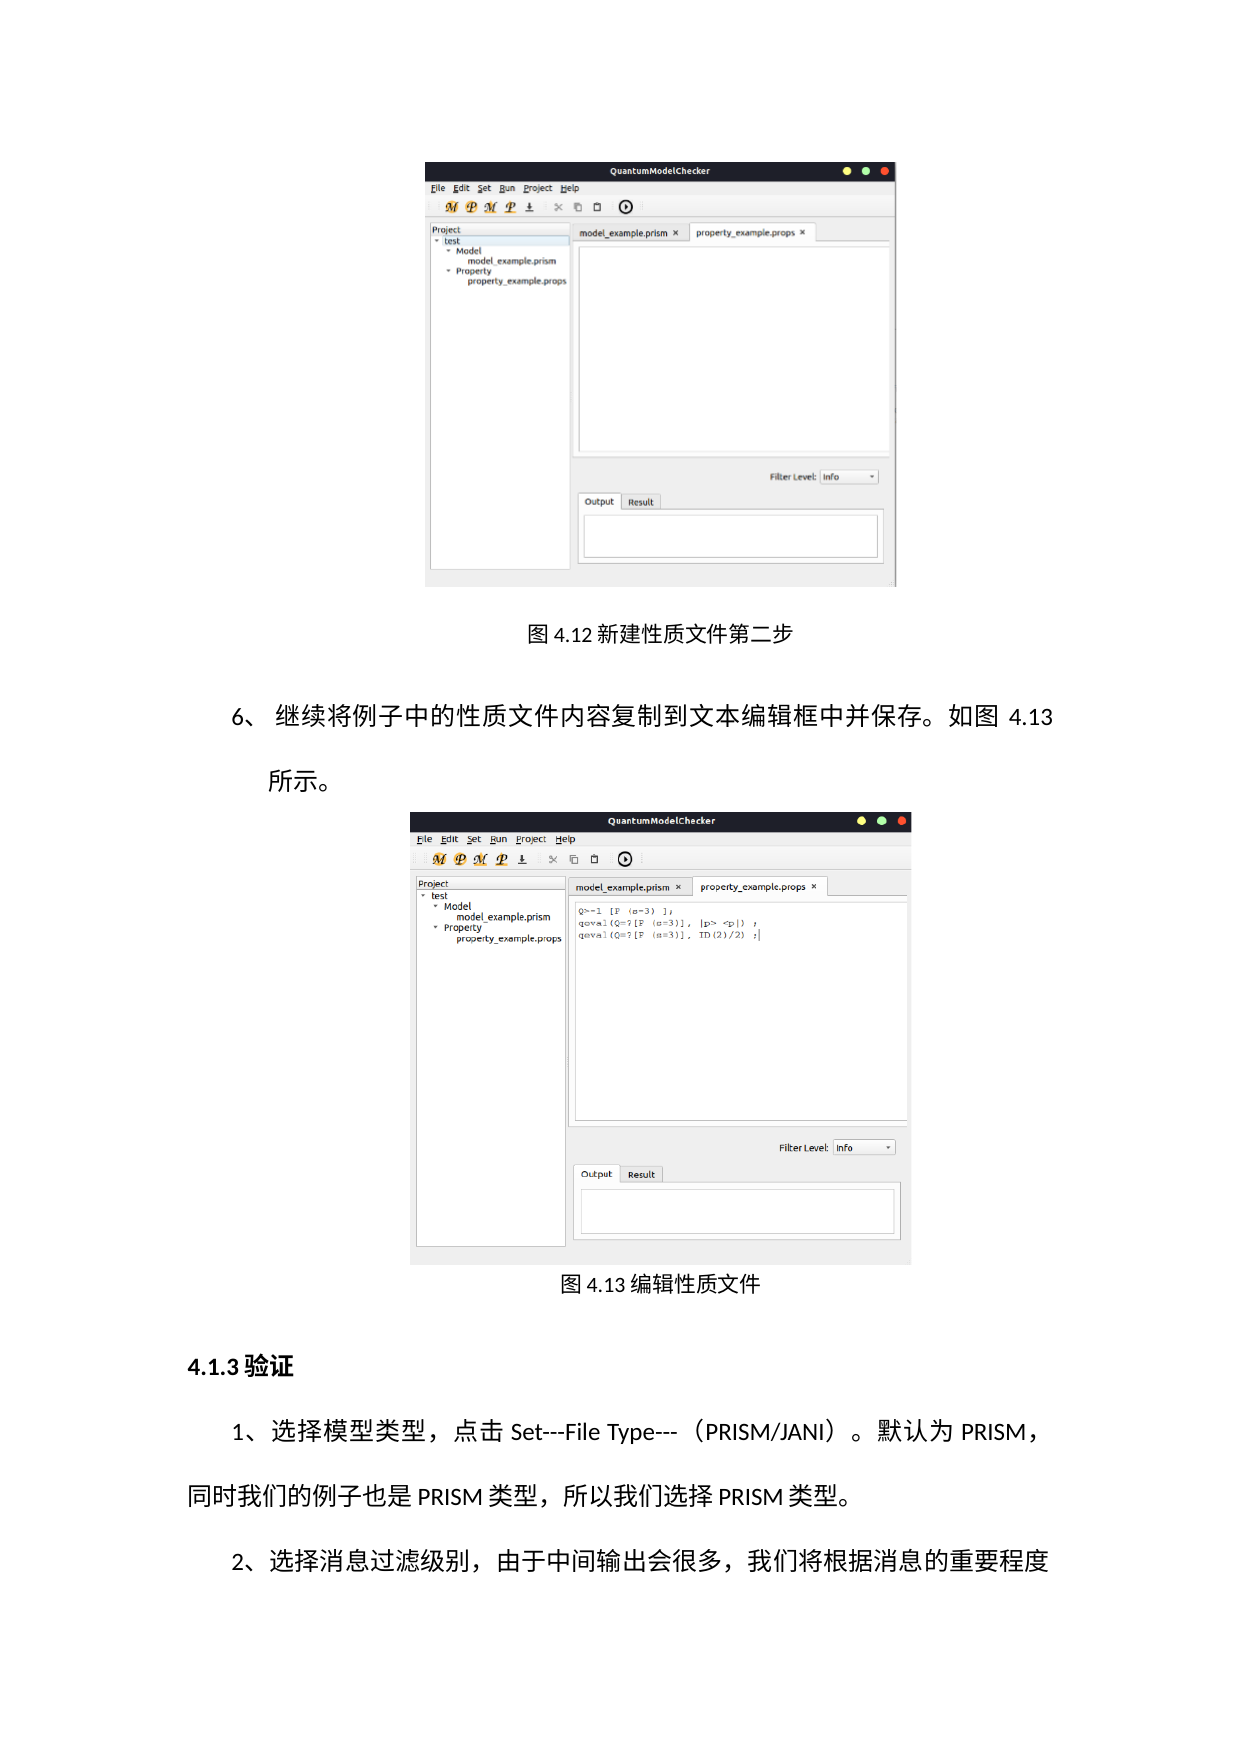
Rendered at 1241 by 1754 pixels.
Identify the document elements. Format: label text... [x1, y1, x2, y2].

text 1、选择模型类型，点击Set---File Type---（PRISM/JANI）。默认为PRISM，同时我们的例子也是PRISM类型，所以我们选择PRISM类型。 [187, 1397, 1053, 1527]
subtitle 4.1.3 验证 [187, 1332, 1053, 1397]
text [187, 1527, 1053, 1592]
list 图4.12 新建性质文件第二步 [269, 617, 1053, 649]
picture [410, 812, 912, 1265]
list 图4.13 编辑性质文件 [269, 1267, 1053, 1299]
picture [425, 162, 897, 587]
list 继续将例子中的性质文件内容复制到文本编辑框中并保存。如图4.13所示。 [231, 682, 1053, 812]
